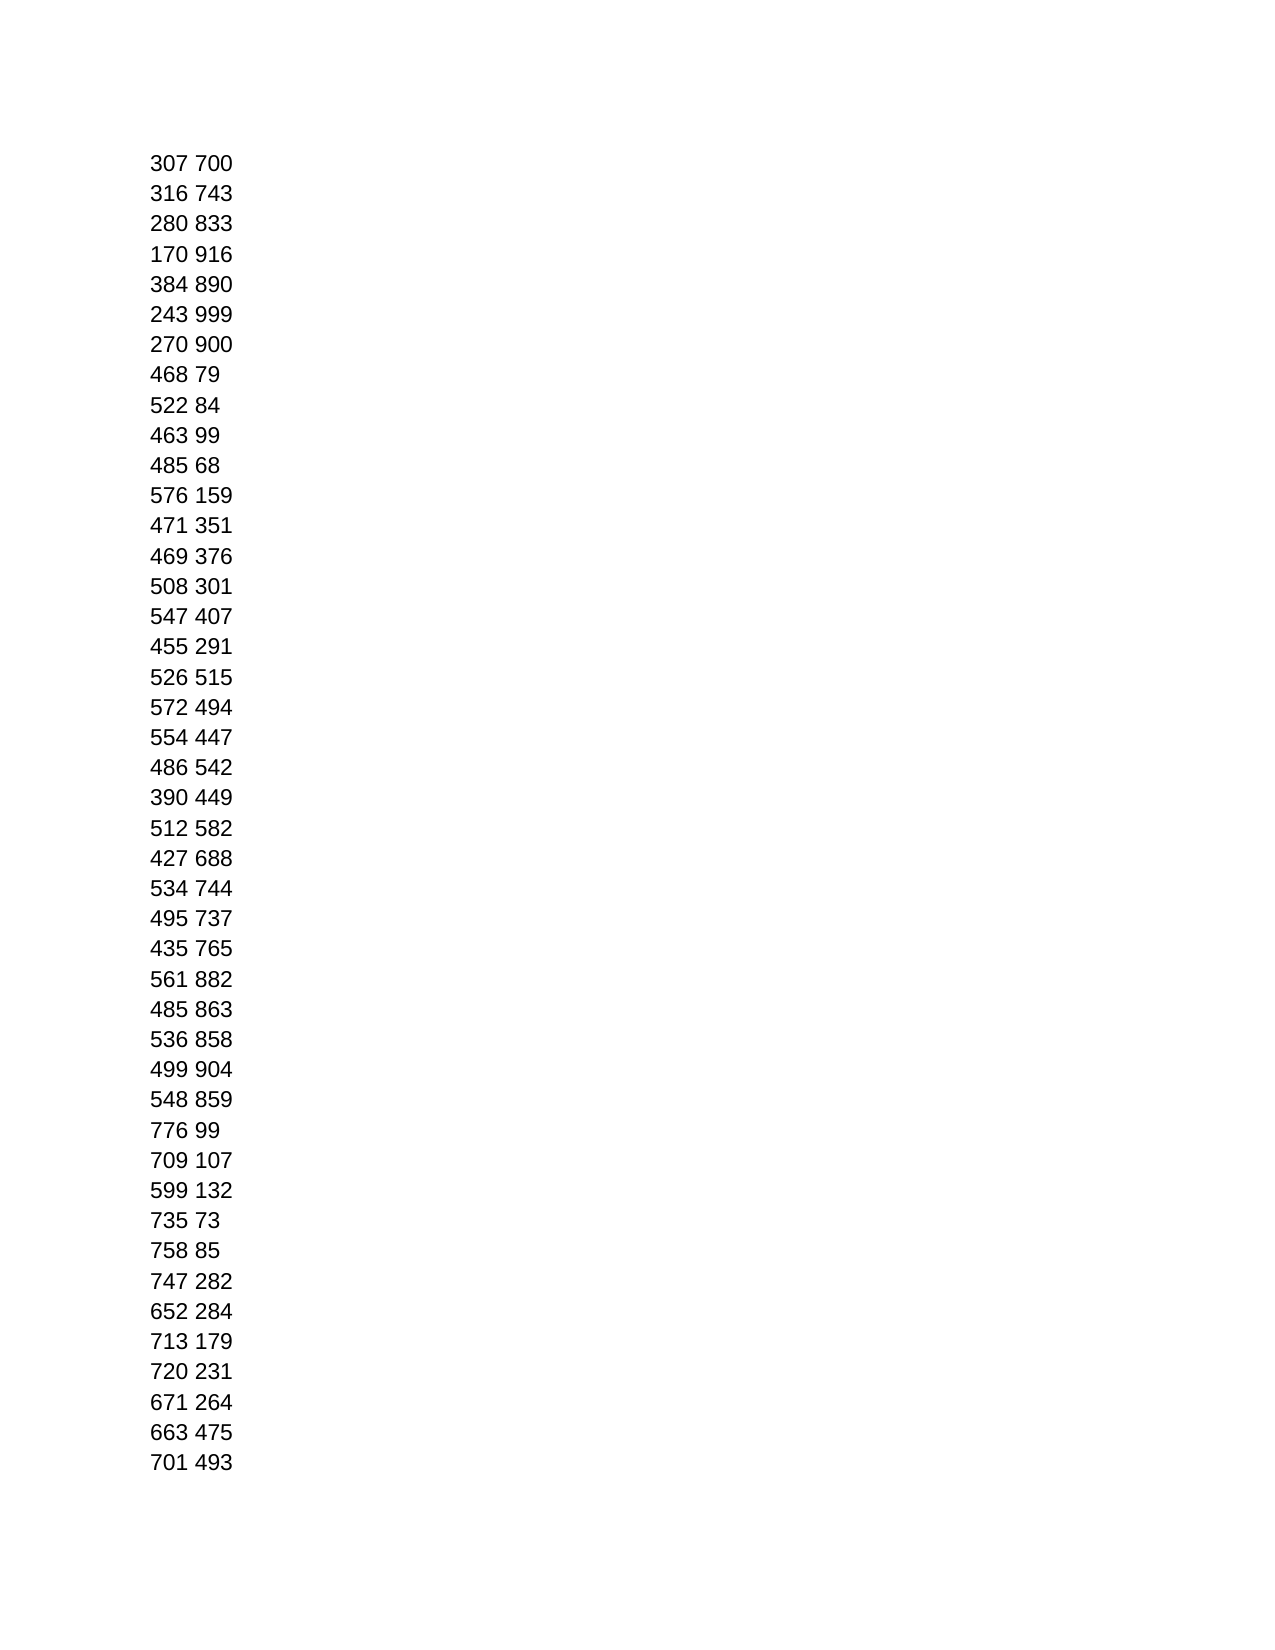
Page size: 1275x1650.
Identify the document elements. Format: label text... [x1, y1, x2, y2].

text 471 351 [150, 512, 1125, 539]
text 427 688 [150, 845, 1125, 871]
text 720 231 [150, 1358, 1125, 1385]
text 576 159 [150, 482, 1125, 509]
text 485 68 [150, 452, 1125, 478]
text 663 475 [150, 1419, 1125, 1445]
text 468 79 [150, 361, 1125, 388]
text 512 582 [150, 814, 1125, 841]
text 455 291 [150, 633, 1125, 660]
text 499 904 [150, 1056, 1125, 1083]
text 280 833 [150, 210, 1125, 237]
text 435 765 [150, 935, 1125, 962]
text 701 493 [150, 1449, 1125, 1475]
text 554 447 [150, 724, 1125, 750]
text 709 107 [150, 1147, 1125, 1173]
text 526 515 [150, 663, 1125, 690]
text 599 132 [150, 1177, 1125, 1203]
text 270 900 [150, 331, 1125, 358]
text 547 407 [150, 603, 1125, 629]
text 307 700 [150, 150, 1125, 176]
text 522 84 [150, 392, 1125, 418]
text 469 376 [150, 543, 1125, 569]
text 776 99 [150, 1117, 1125, 1143]
text 495 737 [150, 905, 1125, 932]
text 735 73 [150, 1207, 1125, 1234]
text 713 179 [150, 1328, 1125, 1354]
text 463 99 [150, 422, 1125, 448]
text 243 999 [150, 301, 1125, 327]
text 747 282 [150, 1268, 1125, 1294]
text 536 858 [150, 1026, 1125, 1052]
text 486 542 [150, 754, 1125, 781]
text 485 863 [150, 996, 1125, 1022]
text 561 882 [150, 966, 1125, 992]
text 390 449 [150, 784, 1125, 811]
text 316 743 [150, 180, 1125, 207]
text 572 494 [150, 694, 1125, 720]
text 671 264 [150, 1388, 1125, 1415]
text 384 890 [150, 271, 1125, 297]
text 508 301 [150, 573, 1125, 599]
text 758 85 [150, 1237, 1125, 1264]
text 652 284 [150, 1298, 1125, 1324]
text 170 916 [150, 241, 1125, 267]
text 548 859 [150, 1086, 1125, 1113]
text 534 744 [150, 875, 1125, 901]
